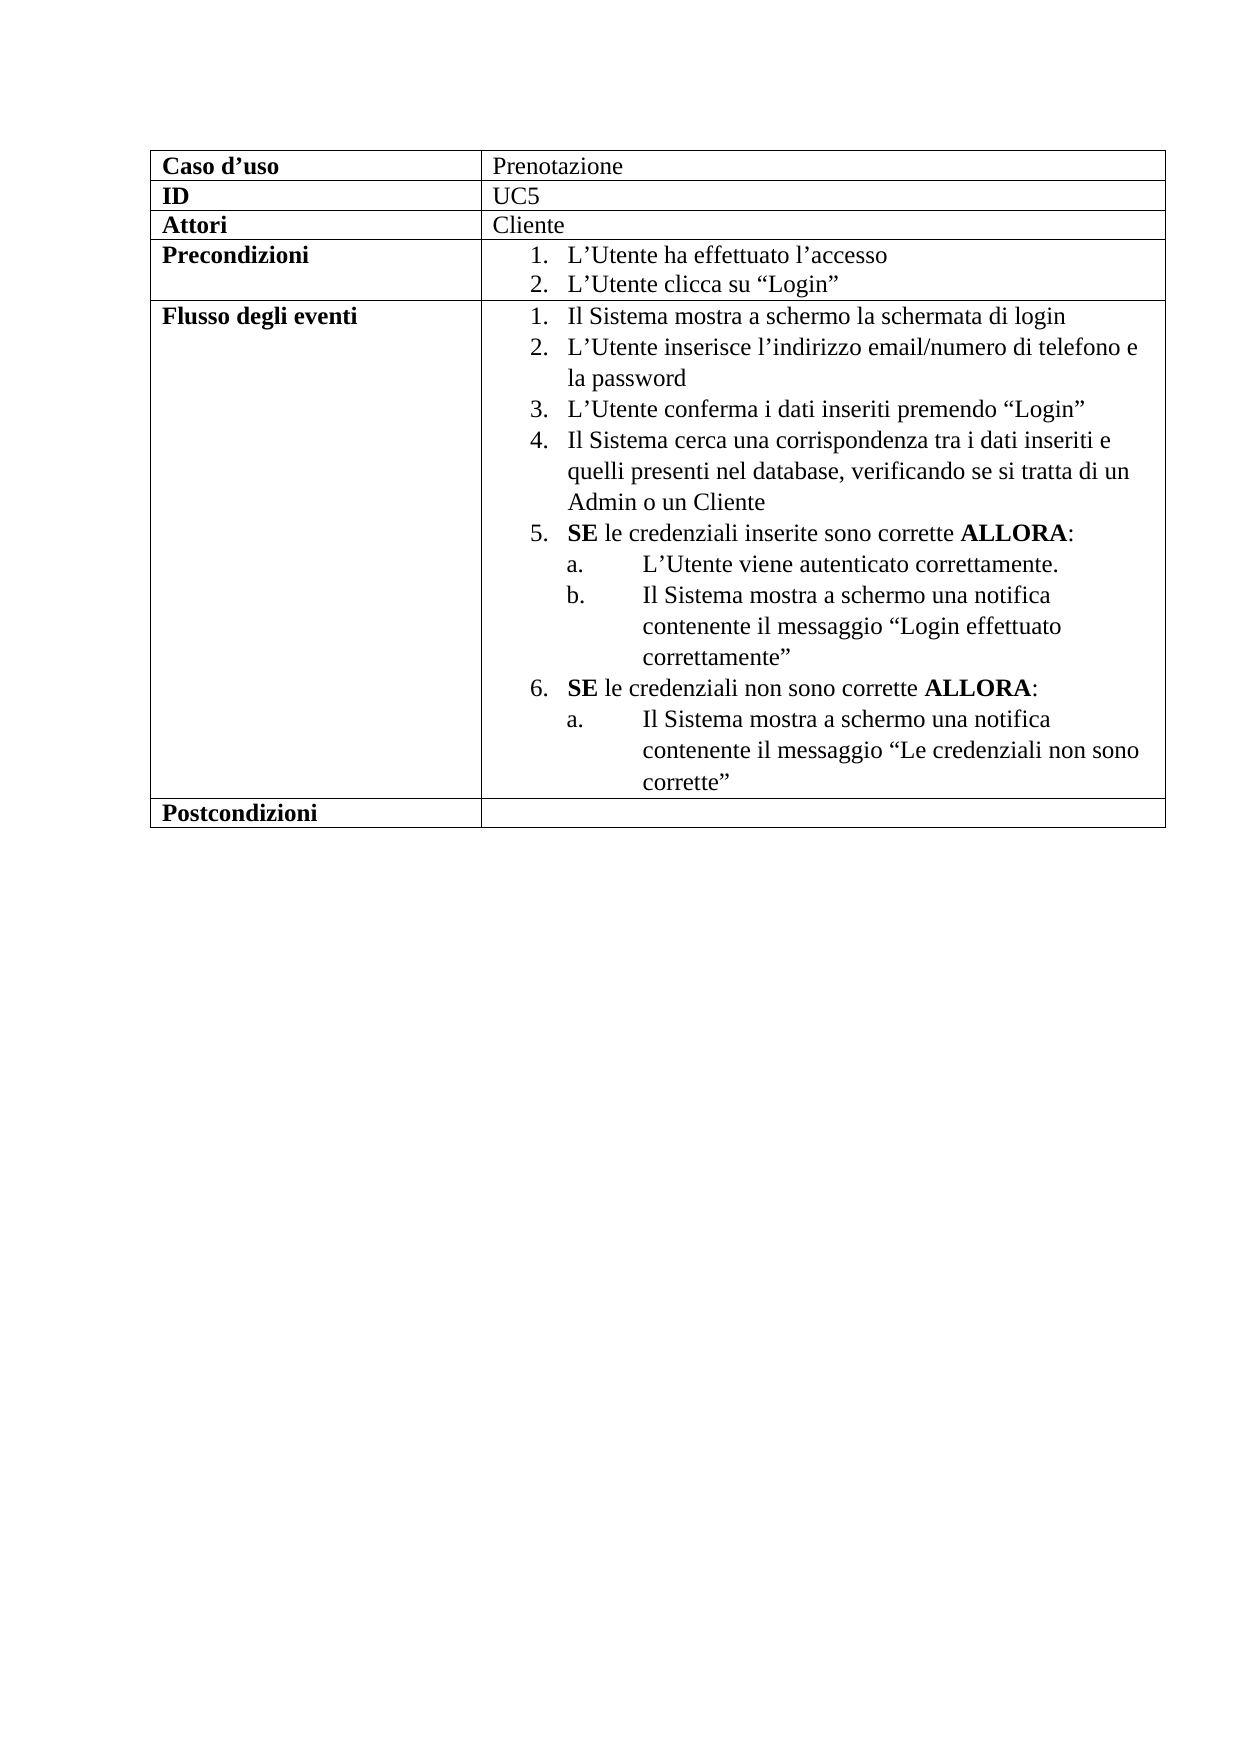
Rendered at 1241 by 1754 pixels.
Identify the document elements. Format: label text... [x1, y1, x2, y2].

table_header Prenotazione [482, 151, 1165, 180]
table_cell Attori [151, 211, 481, 239]
table_cell Postcondizioni [151, 799, 481, 827]
table_header Caso d’uso [151, 151, 481, 180]
table_cell L’Utente ha effettuato l’accesso L’Utente clicca su “Login” [482, 240, 1165, 300]
table_cell Precondizioni [151, 240, 481, 300]
table_cell Il Sistema mostra a schermo la schermata di login L’Utente inserisce l’indirizzo email/numero di telefono e la password L’Utente conferma i dati inseriti premendo “Login” Il Sistema cerca una corrispondenza tra i dati inseriti e quelli presenti nel database, verificando se si tratta di un Admin o un Cliente SE le credenziali inserite sono corrette ALLORA: L’Utente viene autenticato correttamente. Il Sistema mostra a schermo una notifica contenente il messaggio “Login effettuato correttamente” SE le credenziali non sono corrette ALLORA: Il Sistema mostra a schermo una notifica contenente il messaggio “Le credenziali non sono corrette” [482, 301, 1165, 797]
table_cell ID [151, 181, 481, 209]
table_cell [482, 799, 1165, 827]
table_cell UC5 [482, 181, 1165, 209]
table_cell Cliente [482, 211, 1165, 239]
table_cell Flusso degli eventi [151, 301, 481, 797]
